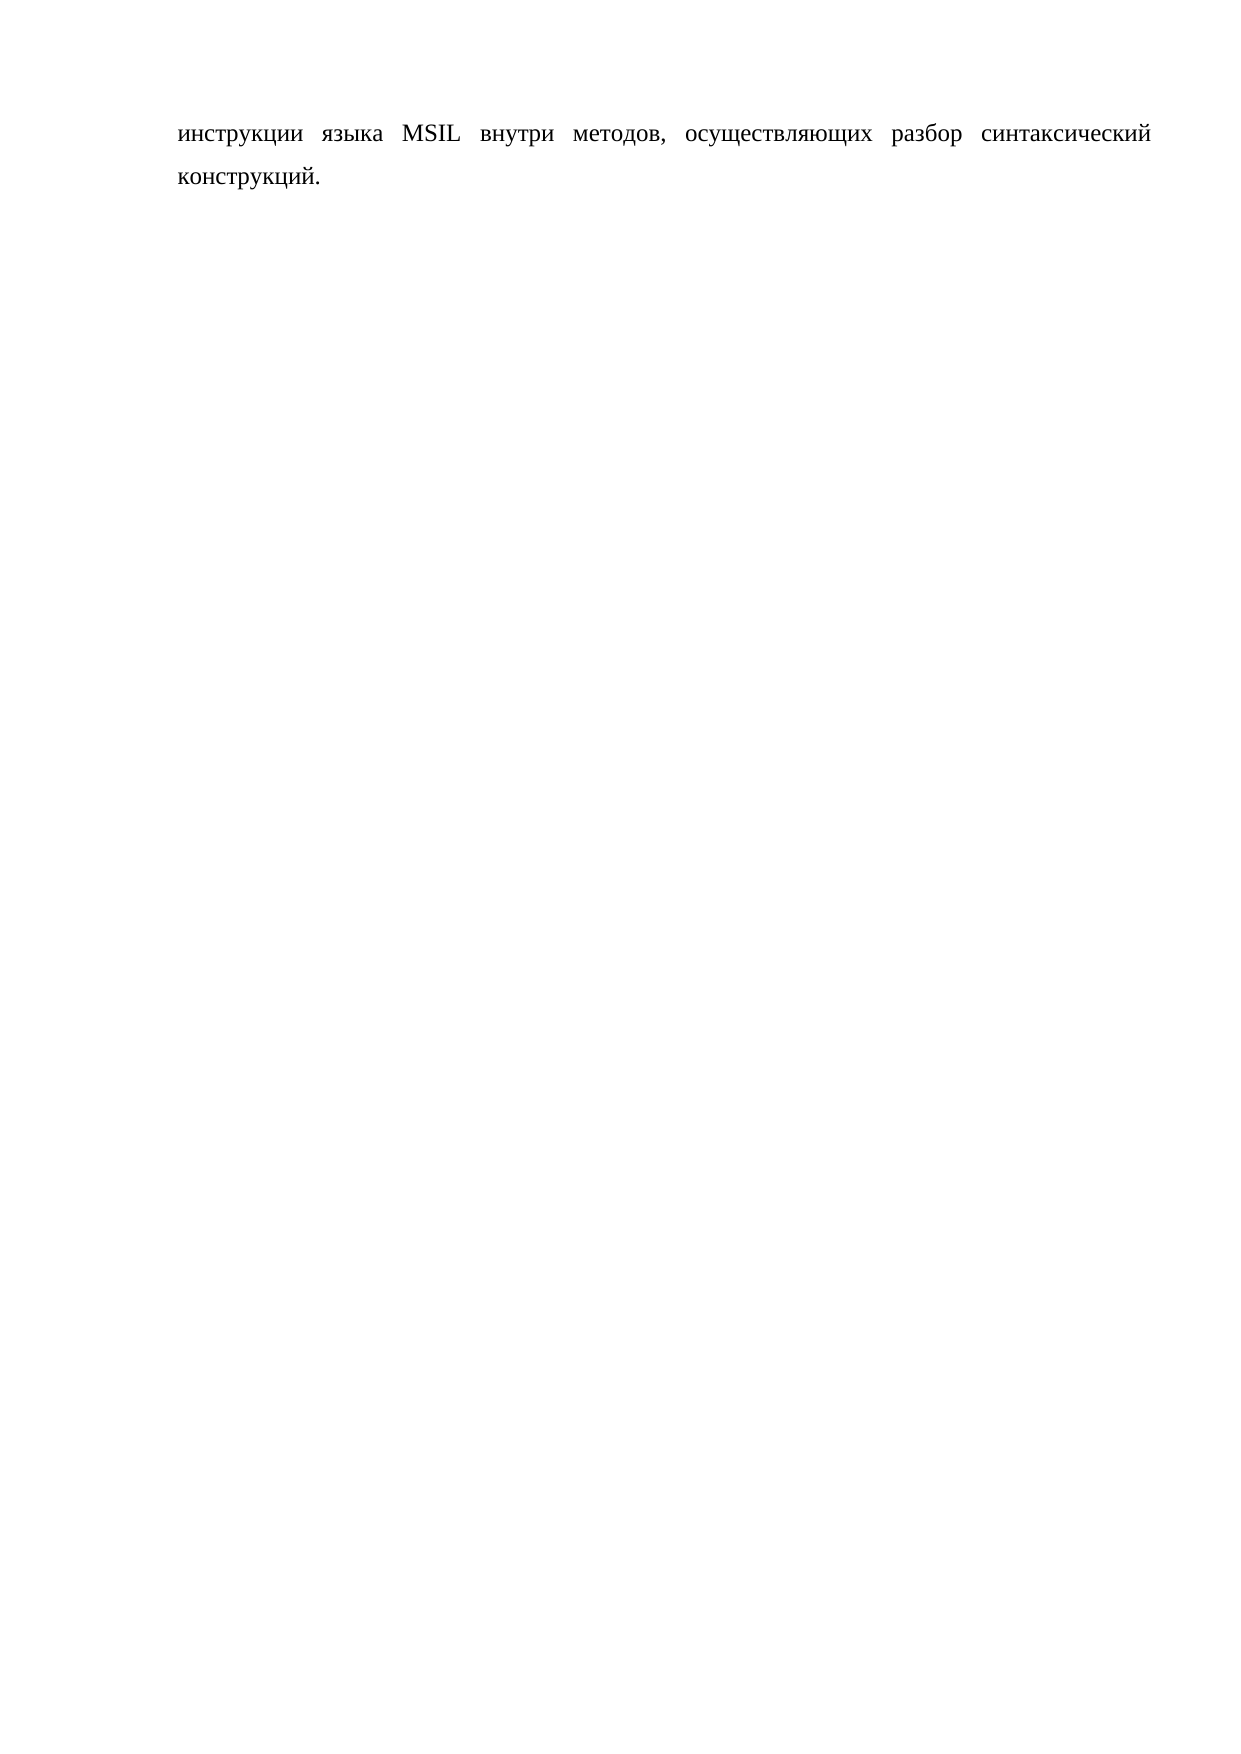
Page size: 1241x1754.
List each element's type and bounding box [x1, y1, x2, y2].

text [177, 118, 1152, 190]
